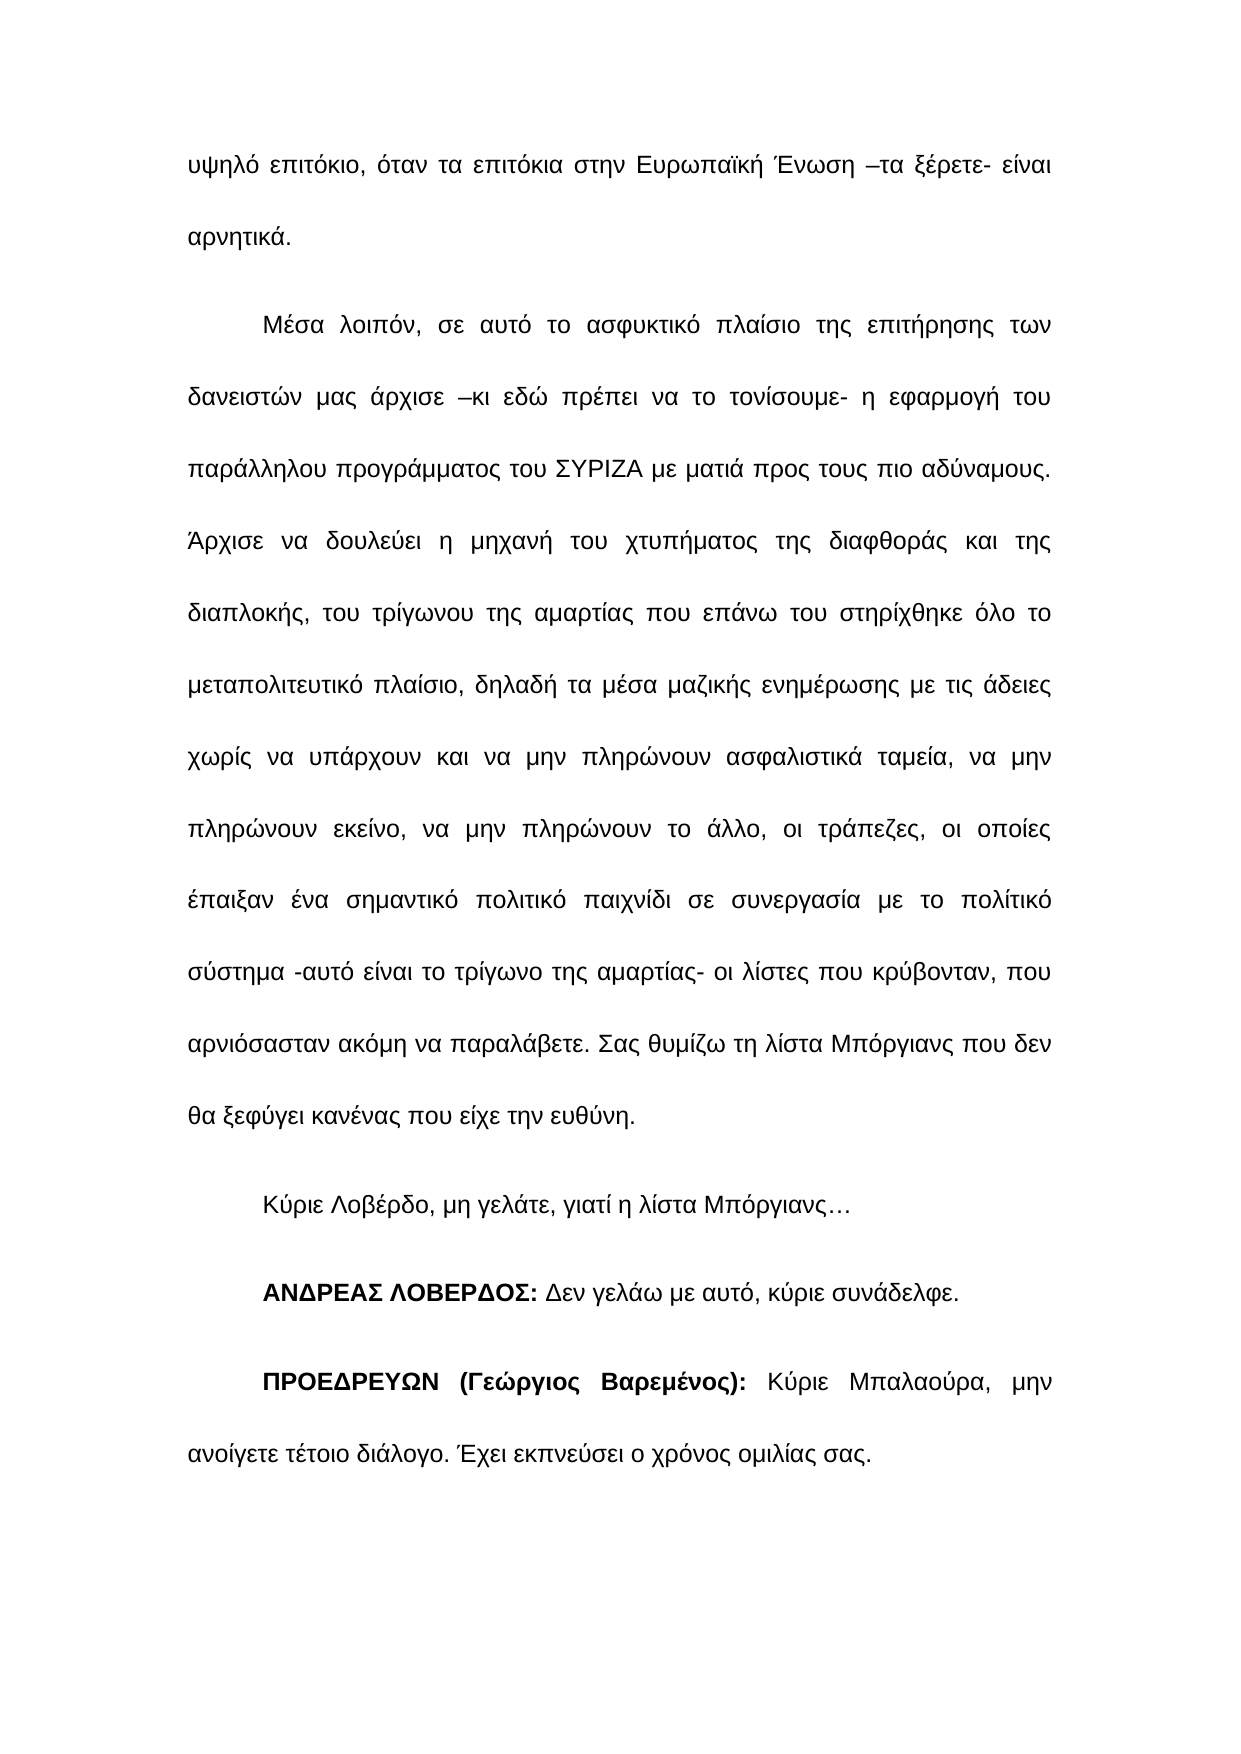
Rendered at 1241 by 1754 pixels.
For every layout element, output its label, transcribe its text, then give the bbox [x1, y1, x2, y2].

text ΠΡΟΕΔΡΕΥΩΝ (Γεώργιος Βαρεμένος): Κύριε Μπαλαούρα, μην ανοίγετε τέτοιο διάλογο. Έχει εκπνεύσει ο χρόνος ομιλίας σας. [187, 1367, 1053, 1467]
text ΑΝΔΡΕΑΣ ΛΟΒΕΡΔΟΣ: Δεν γελάω με αυτό, κύριε συνάδελφε. [187, 1278, 1053, 1307]
text Κύριε Λοβέρδο, μη γελάτε, γιατί η λίστα Μπόργιανς… [187, 1189, 1053, 1218]
text Μέσα λοιπόν, σε αυτό το ασφυκτικό πλαίσιο της επιτήρησης των δανειστών μας άρχισε –κι εδώ πρέπει να το τονίσουμε- η εφαρμογή του παράλληλου προγράμματος του ΣΥΡΙΖΑ με ματιά προς τους πιο αδύναμους. Άρχισε να δουλεύει η μηχανή του χτυπήματος της διαφθοράς και της διαπλοκής, του τρίγωνου της αμαρτίας που επάνω του στηρίχθηκε όλο το μεταπολιτευτικό πλαίσιο, δηλαδή τα μέσα μαζικής ενημέρωσης με τις άδειες χωρίς να υπάρχουν και να μην πληρώνουν ασφαλιστικά ταμεία, να μην πληρώνουν εκείνο, να μην πληρώνουν το άλλο, οι τράπεζες, οι οποίες έπαιξαν ένα σημαντικό πολιτικό παιχνίδι σε συνεργασία με το πολίτικό σύστημα -αυτό είναι το τρίγωνο της αμαρτίας- οι λίστες που κρύβονταν, που αρνιόσασταν ακόμη να παραλάβετε. Σας θυμίζω τη λίστα Μπόργιανς που δεν θα ξεφύγει κανένας που είχε την ευθύνη. [187, 310, 1053, 1130]
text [187, 150, 1053, 251]
